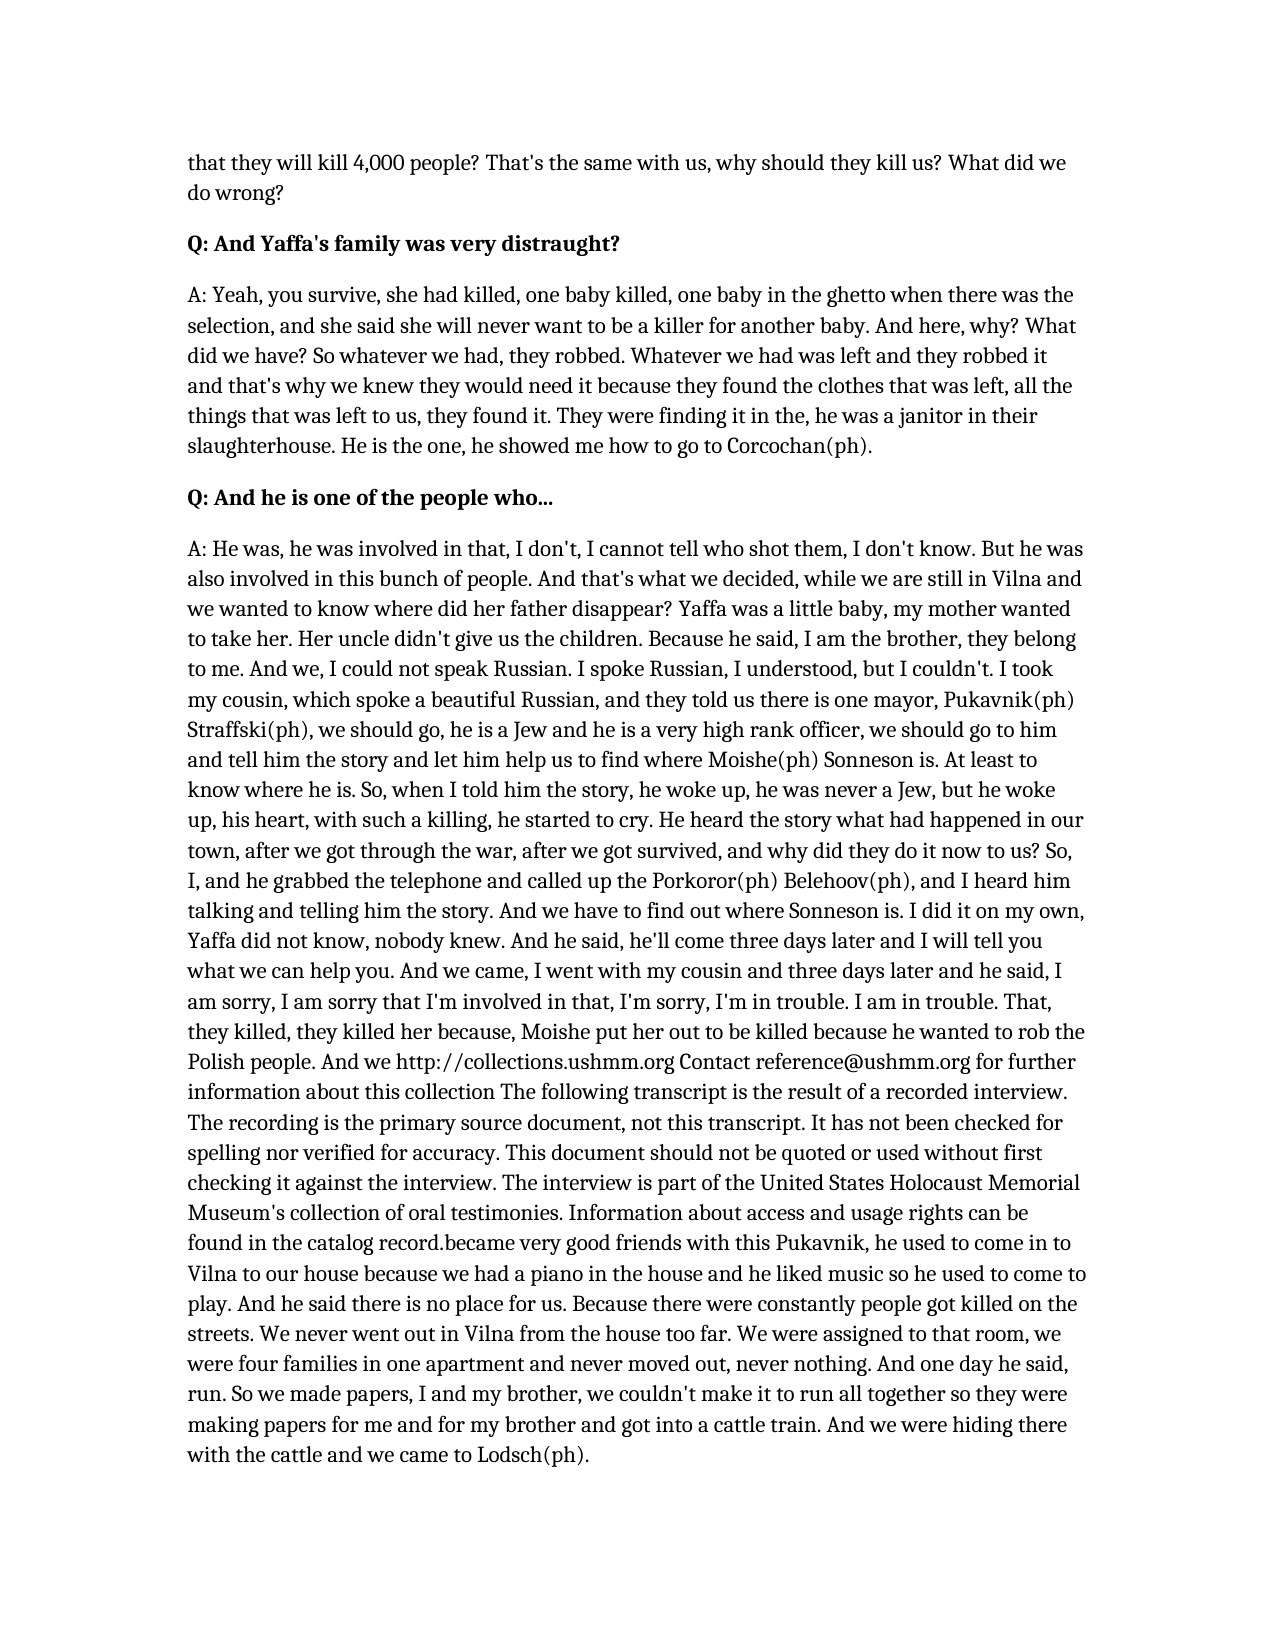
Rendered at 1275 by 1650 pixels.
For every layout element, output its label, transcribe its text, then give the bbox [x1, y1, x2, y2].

text A: Yeah, you survive, she had killed, one baby killed, one baby in the ghetto when there was the selection, and she said she will never want to be a killer for another baby. And here, why? What did we have? So whatever we had, they robbed. Whatever we had was left and they robbed it and that's why we knew they would need it because they found the clothes that was left, all the things that was left to us, they found it. They were finding it in the, he was a janitor in their slaughterhouse. He is the one, he showed me how to go to Corcochan(ph). [187, 282, 1087, 460]
text Q: And he is one of the people who... [187, 484, 1087, 511]
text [187, 150, 1087, 207]
text Q: And Yaffa's family was very distraught? [187, 231, 1087, 258]
text A: He was, he was involved in that, I don't, I cannot tell who shot them, I don't know. But he was also involved in this bunch of people. And that's what we decided, while we are still in Vilna and we wanted to know where did her father disappear? Yaffa was a little baby, my mother wanted to take her. Her uncle didn't give us the children. Because he said, I am the brother, they belong to me. And we, I could not speak Russian. I spoke Russian, I understood, but I couldn't. I took my cousin, which spoke a beautiful Russian, and they told us there is one mayor, Pukavnik(ph) Straffski(ph), we should go, he is a Jew and he is a very high rank officer, we should go to him and tell him the story and let him help us to find where Moishe(ph) Sonneson is. At least to know where he is. So, when I told him the story, he woke up, he was never a Jew, but he woke up, his heart, with such a killing, he started to cry. He heard the story what had happened in our town, after we got through the war, after we got survived, and why did they do it now to us? So, I, and he grabbed the telephone and called up the Porkoror(ph) Belehoov(ph), and I heard him talking and telling him the story. And we have to find out where Sonneson is. I did it on my own, Yaffa did not know, nobody knew. And he said, he'll come three days later and I will tell you what we can help you. And we came, I went with my cousin and three days later and he said, I am sorry, I am sorry that I'm involved in that, I'm sorry, I'm in trouble. I am in trouble. That, they killed, they killed her because, Moishe put her out to be killed because he wanted to rob the Polish people. And we http://collections.ushmm.org Contact reference@ushmm.org for further information about this collection The following transcript is the result of a recorded interview. The recording is the primary source document, not this transcript. It has not been checked for spelling nor verified for accuracy. This document should not be quoted or used without first checking it against the interview. The interview is part of the United States Holocaust Memorial Museum's collection of oral testimonies. Information about access and usage rights can be found in the catalog record.became very good friends with this Pukavnik, he used to come in to Vilna to our house because we had a piano in the house and he liked music so he used to come to play. And he said there is no place for us. Because there were constantly people got killed on the streets. We never went out in Vilna from the house too far. We were assigned to that room, we were four families in one apartment and never moved out, never nothing. And one day he said, run. So we made papers, I and my brother, we couldn't make it to run all together so they were making papers for me and for my brother and got into a cattle train. And we were hiding there with the cattle and we came to Lodsch(ph). [187, 535, 1087, 1468]
